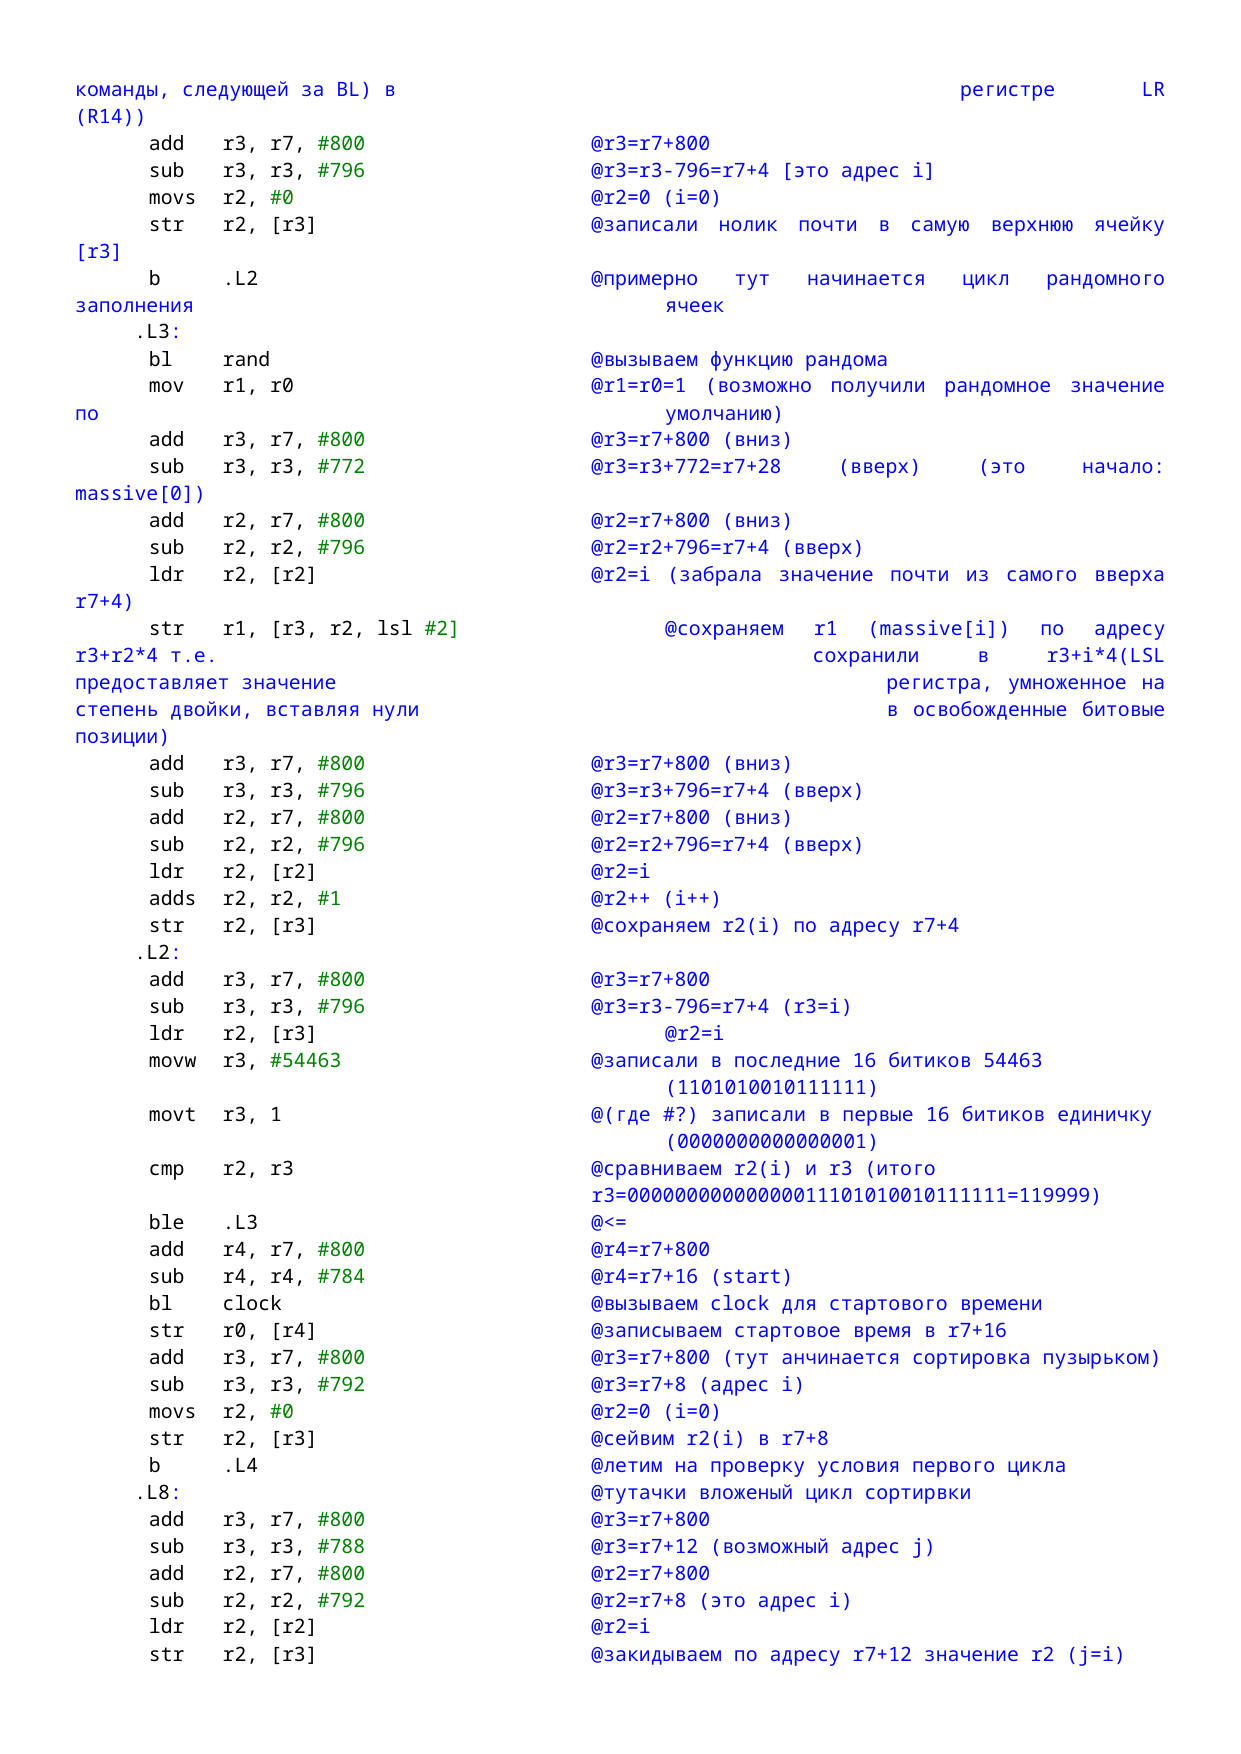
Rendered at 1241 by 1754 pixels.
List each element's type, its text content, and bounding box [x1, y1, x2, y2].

text add r3, r7, #800 @r3=r7+800 [75, 1505, 1165, 1532]
text str r2, [r3] @сохраняем r2(i) по адресу r7+4 [75, 911, 1165, 938]
text adds r2, r2, #1 @r2++ (i++) [75, 884, 1165, 911]
text bl rand @вызываем функцию рандома [75, 345, 1165, 372]
text sub r3, r3, #792 @r3=r7+8 (адрес i) [75, 1370, 1165, 1397]
text add r3, r7, #800 @r3=r7+800 [75, 965, 1165, 992]
text cmp r2, r3 @сравниваем r2(i) и r3 (итого r3=00000000000000011101010010111111=119999) [75, 1154, 1165, 1208]
text ble .L3 @<= [75, 1208, 1165, 1235]
text .L2: [75, 938, 1165, 965]
text sub r3, r3, #796 @r3=r3-796=r7+4 [это адрес i] [75, 156, 1165, 183]
text sub r2, r2, #796 @r2=r2+796=r7+4 (вверх) [75, 830, 1165, 857]
text sub r3, r3, #796 @r3=r3+796=r7+4 (вверх) [75, 776, 1165, 803]
text bl clock @вызываем clock для стартового времени [75, 1289, 1165, 1316]
text str r2, [r3] @записали нолик почти в самую верхнюю ячейку [r3] [75, 210, 1165, 264]
text movw r3, #54463 @записали в последние 16 битиков 54463 (1101010010111111) [75, 1046, 1165, 1100]
text add r3, r7, #800 @r3=r7+800 (вниз) [75, 749, 1165, 776]
text str r0, [r4] @записываем стартовое время в r7+16 [75, 1316, 1165, 1343]
text movt r3, 1 @(где #?) записали в первые 16 битиков единичку (0000000000000001) [75, 1100, 1165, 1154]
text str r2, [r3] @сейвим r2(i) в r7+8 [75, 1424, 1165, 1451]
text sub r3, r3, #788 @r3=r7+12 (возможный адрес j) [75, 1532, 1165, 1559]
text add r3, r7, #800 @r3=r7+800 [75, 129, 1165, 156]
text ldr r2, [r3] @r2=i [75, 1019, 1165, 1046]
text b .L2 @примерно тут начинается цикл рандомного заполнения ячеек [75, 264, 1165, 318]
text add r2, r7, #800 @r2=r7+800 [75, 1559, 1165, 1586]
text sub r4, r4, #784 @r4=r7+16 (start) [75, 1262, 1165, 1289]
text add r2, r7, #800 @r2=r7+800 (вниз) [75, 507, 1165, 534]
text ldr r2, [r2] @r2=i (забрала значение почти из самого вверха r7+4) [75, 561, 1165, 614]
text movs r2, #0 @r2=0 (i=0) [75, 183, 1165, 210]
text mov r1, r0 @r1=r0=1 (возможно получили рандомное значение по умолчанию) [75, 372, 1165, 426]
text add r3, r7, #800 @r3=r7+800 (тут анчинается сортировка пузырьком) [75, 1343, 1165, 1370]
text ldr r2, [r2] @r2=i [75, 1613, 1165, 1640]
text .L3: [75, 318, 1165, 345]
text add r2, r7, #800 @r2=r7+800 (вниз) [75, 803, 1165, 830]
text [75, 75, 1165, 129]
text b .L4 @летим на проверку условия первого цикла [75, 1451, 1165, 1478]
text movs r2, #0 @r2=0 (i=0) [75, 1397, 1165, 1424]
text add r3, r7, #800 @r3=r7+800 (вниз) [75, 426, 1165, 453]
text sub r2, r2, #796 @r2=r2+796=r7+4 (вверх) [75, 534, 1165, 561]
text .L8: @тутачки вложеный цикл сортирвки [75, 1478, 1165, 1505]
text add r4, r7, #800 @r4=r7+800 [75, 1235, 1165, 1262]
text sub r2, r2, #792 @r2=r7+8 (это адрес i) [75, 1586, 1165, 1613]
text ldr r2, [r2] @r2=i [75, 857, 1165, 884]
text str r1, [r3, r2, lsl #2] @сохраняем r1 (massive[i]) по адресу r3+r2*4 т.е. сохранили в r3+i*4(LSL предоставляет значение регистра, умноженное на степень двойки, вставляя нули в освобожденные битовые позиции) [75, 614, 1165, 749]
text str r2, [r3] @закидываем по адресу r7+12 значение r2 (j=i) [75, 1640, 1165, 1667]
text sub r3, r3, #796 @r3=r3-796=r7+4 (r3=i) [75, 992, 1165, 1019]
text sub r3, r3, #772 @r3=r3+772=r7+28 (вверх) (это начало: massive[0]) [75, 453, 1165, 507]
